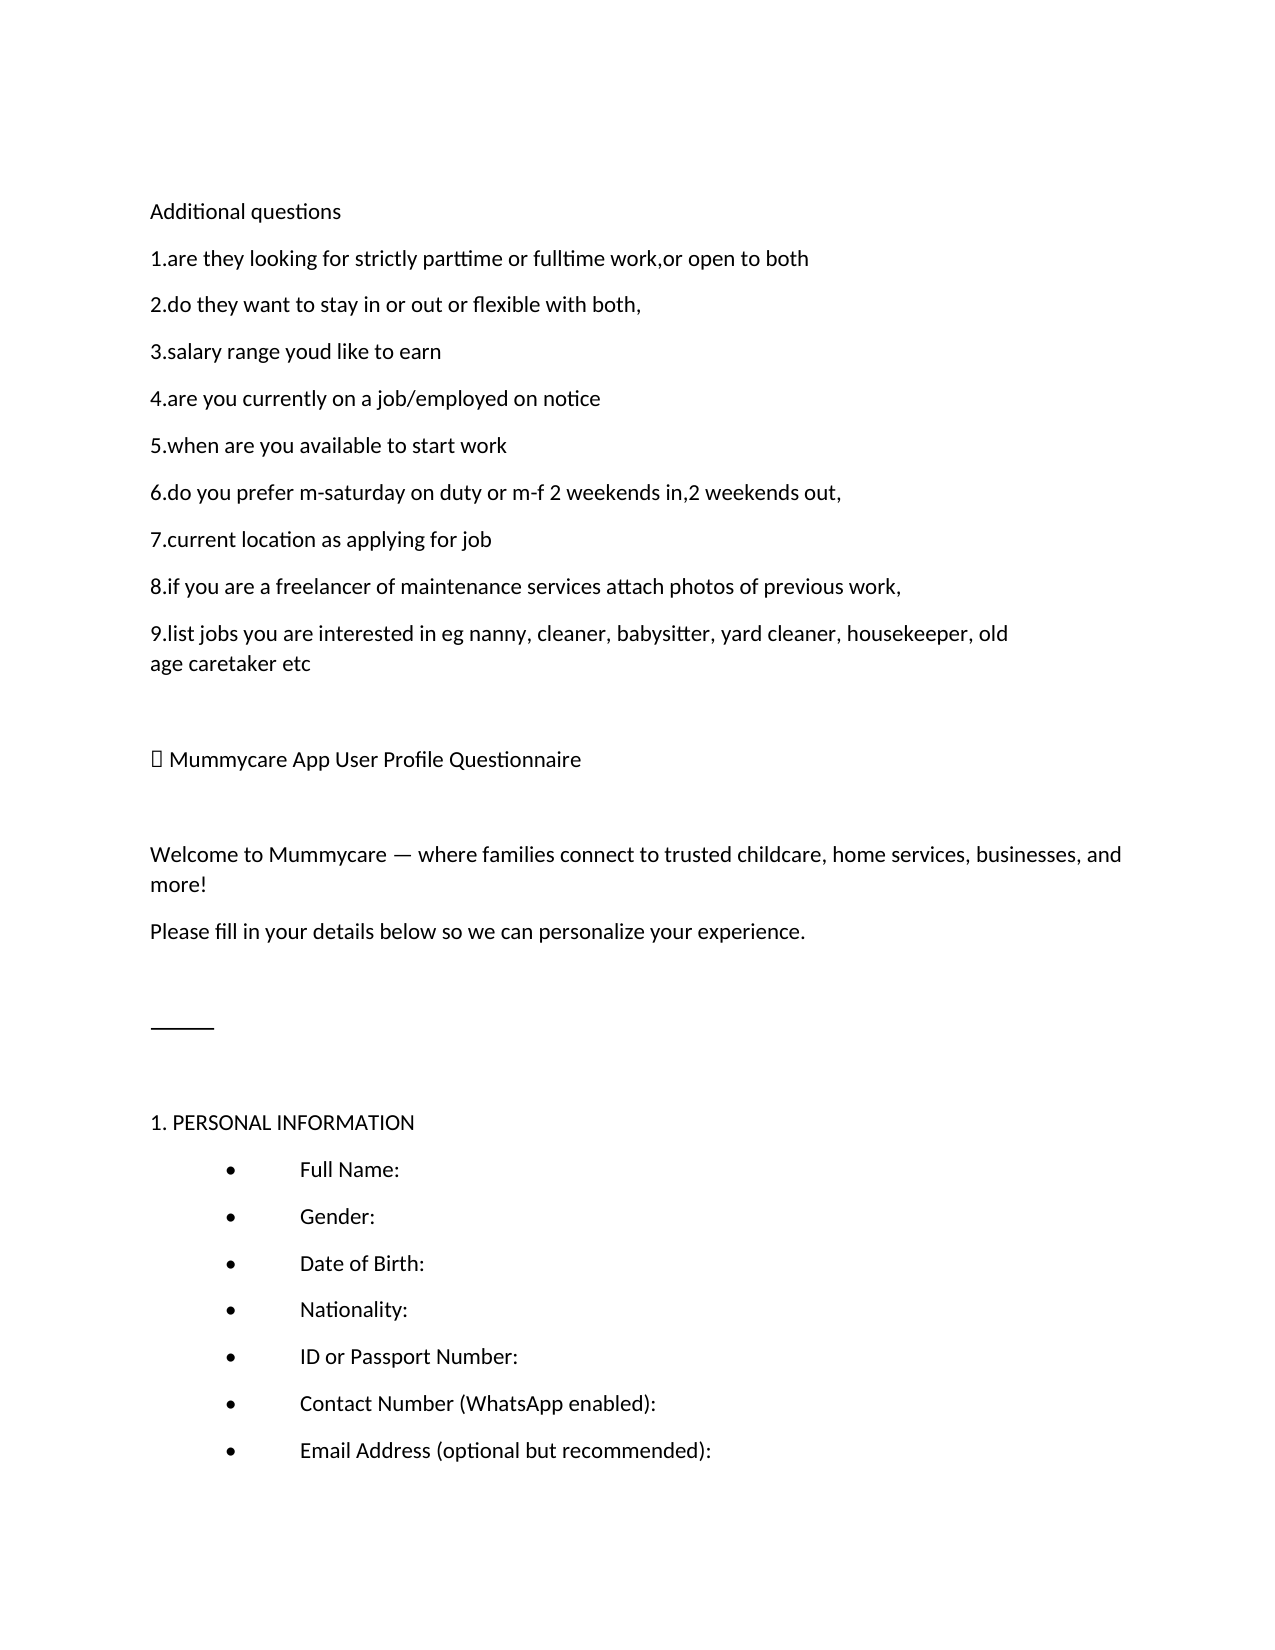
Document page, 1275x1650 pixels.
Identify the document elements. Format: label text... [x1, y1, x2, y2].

text 3.salary range youd like to earn [150, 337, 1125, 366]
text • Nationality: [150, 1296, 1125, 1324]
text 5.when are you available to start work [150, 431, 1125, 459]
text 👤 Mummycare App User Profile Questionnaire [150, 743, 1125, 774]
text 1.are they looking for strictly parttime or fulltime work,or open to both [150, 244, 1125, 272]
text • Gender: [150, 1202, 1125, 1230]
text 8.if you are a freelancer of maintenance services attach photos of previous work, [150, 572, 1125, 600]
text Please fill in your details below so we can personalize your experience. [150, 917, 1125, 945]
text • Contact Number (WhatsApp enabled): [150, 1389, 1125, 1417]
text • Email Address (optional but recommended): [150, 1436, 1125, 1464]
text Welcome to Mummycare — where families connect to trusted childcare, home services, businesses, and more! [150, 840, 1125, 898]
text 6.do you prefer m-saturday on duty or m-f 2 weekends in,2 weekends out, [150, 478, 1125, 506]
text • Date of Birth: [150, 1249, 1125, 1277]
text 9.list jobs you are interested in eg nanny, cleaner, babysitter, yard cleaner, housekeeper, old age caretaker etc [150, 619, 1125, 677]
text • Full Name: [150, 1155, 1125, 1183]
text Additional questions [150, 197, 1125, 225]
text 4.are you currently on a job/employed on notice [150, 384, 1125, 412]
text 1. PERSONAL INFORMATION [150, 1108, 1125, 1136]
text 7.current location as applying for job [150, 525, 1125, 553]
text ⸻ [150, 1011, 1125, 1042]
text • ID or Passport Number: [150, 1342, 1125, 1371]
text 2.do they want to stay in or out or flexible with both, [150, 291, 1125, 319]
